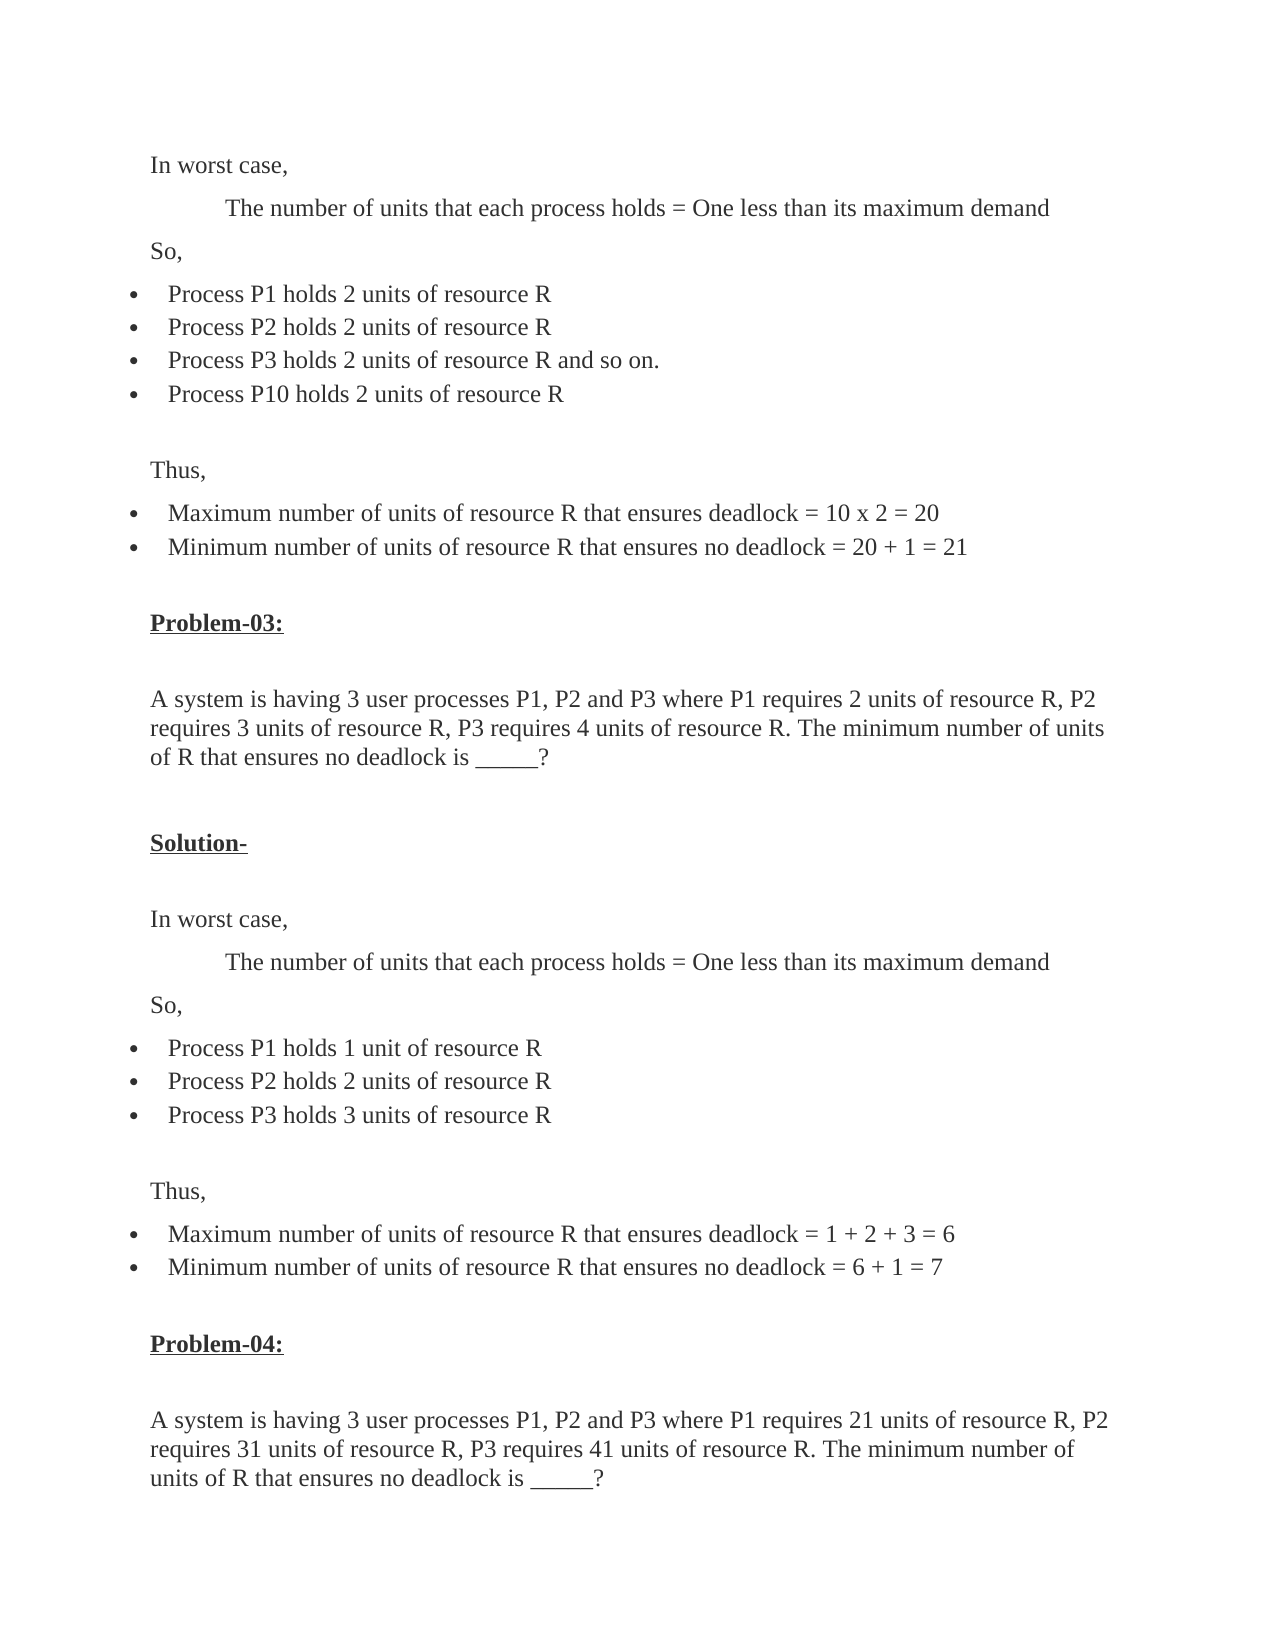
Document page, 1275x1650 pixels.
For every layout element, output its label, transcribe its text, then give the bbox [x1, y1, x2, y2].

text In worst case, [150, 904, 1125, 933]
list Process P1 holds 2 units of resource R [130, 279, 1125, 307]
text A system is having 3 user processes P1, P2 and P3 where P1 requires 2 units of resource R, P2 requires 3 units of resource R, P3 requires 4 units of resource R. The minimum number of units of R that ensures no deadlock is _____? [150, 684, 1125, 771]
text The number of units that each process holds = One less than its maximum demand [150, 193, 1125, 222]
text So, [150, 236, 1125, 264]
text Thus, [150, 1176, 1125, 1205]
list Process P1 holds 1 unit of resource R [130, 1033, 1125, 1062]
list Minimum number of units of resource R that ensures no deadlock = 6 + 1 = 7 [130, 1252, 1125, 1281]
list Process P10 holds 2 units of resource R [130, 379, 1125, 408]
list Process P2 holds 2 units of resource R [130, 1066, 1125, 1095]
text In worst case, [150, 150, 1125, 179]
text The number of units that each process holds = One less than its maximum demand [150, 947, 1125, 976]
subtitle Problem-03: [150, 608, 1125, 637]
list Process P3 holds 2 units of resource R and so on. [130, 346, 1125, 374]
subtitle Solution- [150, 828, 1125, 857]
list Minimum number of units of resource R that ensures no deadlock = 20 + 1 = 21 [130, 532, 1125, 561]
list Maximum number of units of resource R that ensures deadlock = 10 x 2 = 20 [130, 498, 1125, 527]
list Maximum number of units of resource R that ensures deadlock = 1 + 2 + 3 = 6 [130, 1219, 1125, 1248]
list Process P2 holds 2 units of resource R [130, 312, 1125, 341]
text Thus, [150, 455, 1125, 484]
list Process P3 holds 3 units of resource R [130, 1100, 1125, 1128]
text A system is having 3 user processes P1, P2 and P3 where P1 requires 21 units of resource R, P2 requires 31 units of resource R, P3 requires 41 units of resource R. The minimum number of units of R that ensures no deadlock is _____? [150, 1405, 1125, 1491]
subtitle Problem-04: [150, 1329, 1125, 1358]
text So, [150, 990, 1125, 1019]
